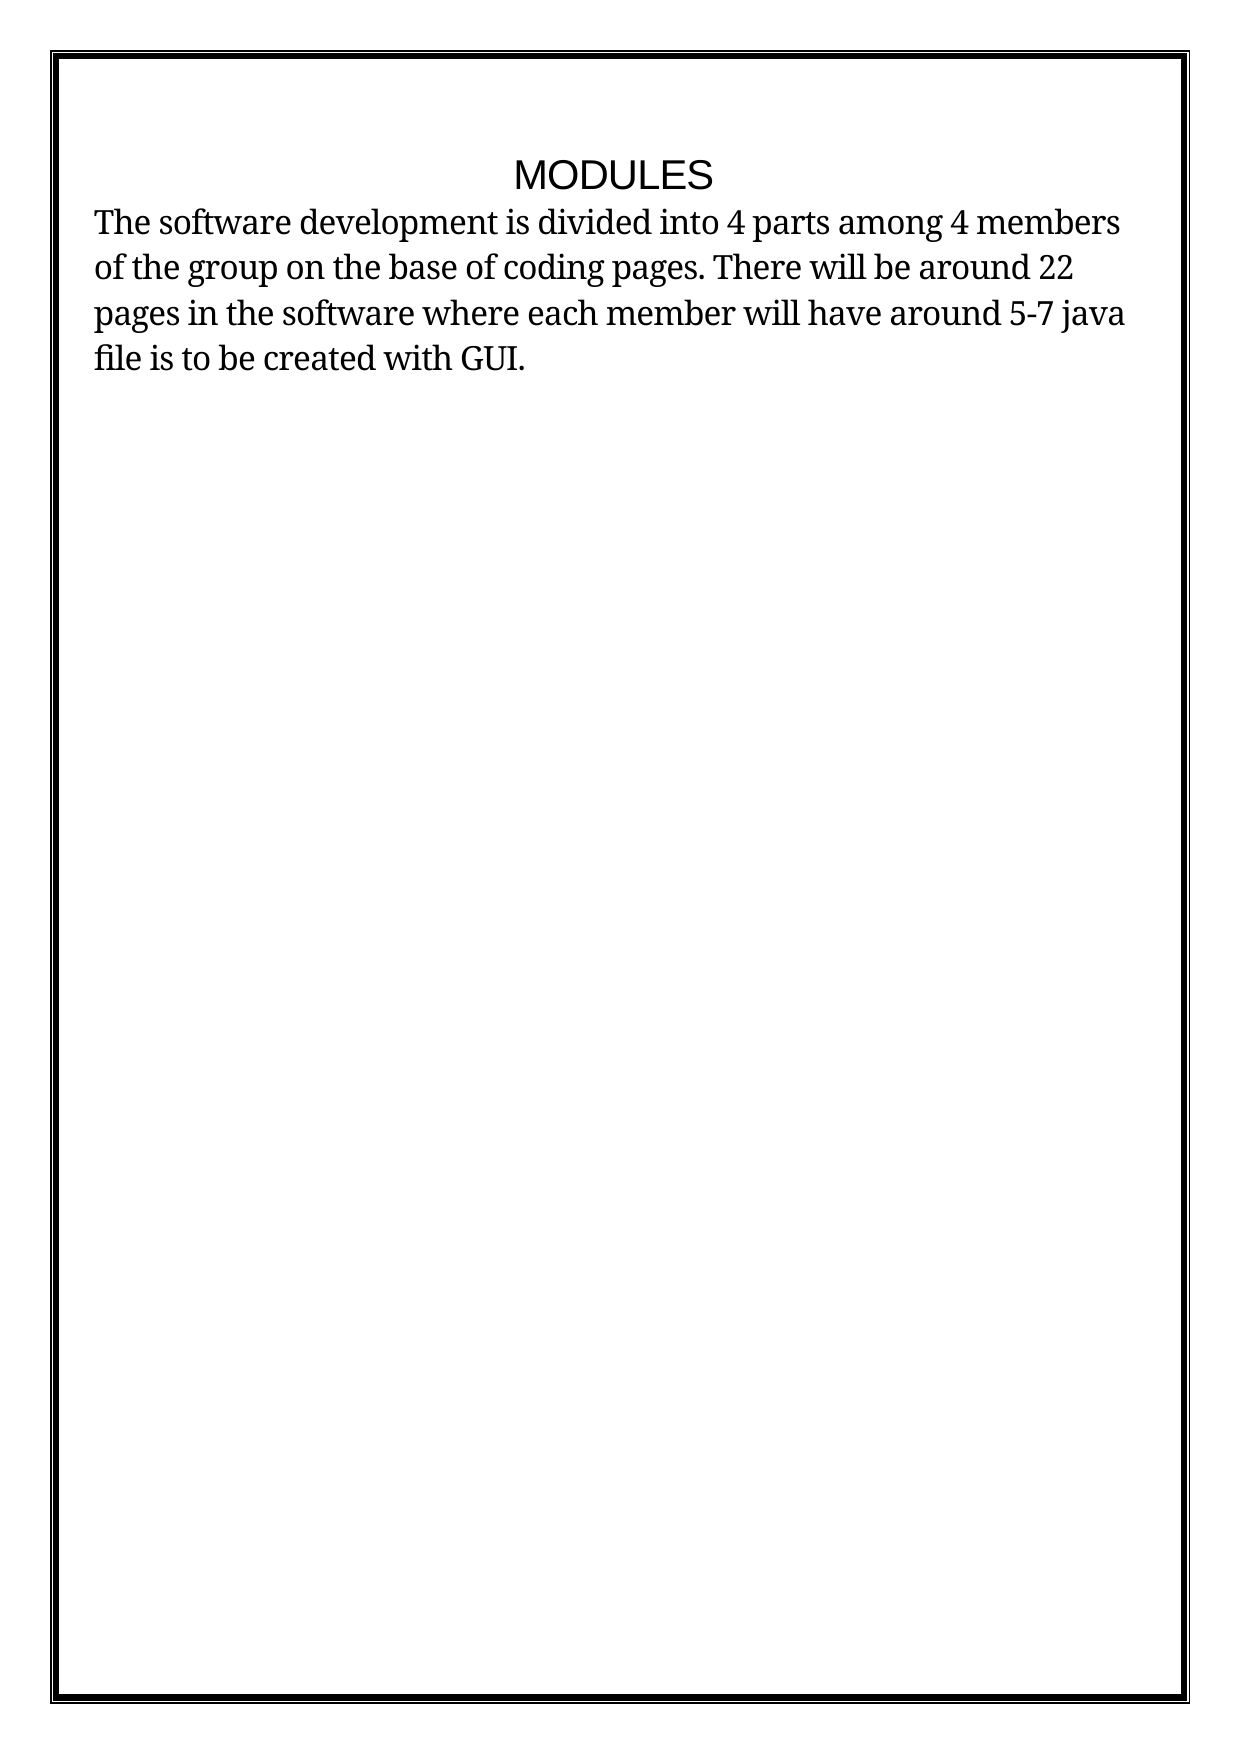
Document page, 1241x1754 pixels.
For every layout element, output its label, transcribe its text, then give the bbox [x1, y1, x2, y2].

text MODULES [94, 151, 1134, 198]
text The software development is divided into 4 parts among 4 members of the group on the base of coding pages. There will be around 22 pages in the software where each member will have around 5-7 java file is to be created with GUI. [94, 198, 1134, 380]
